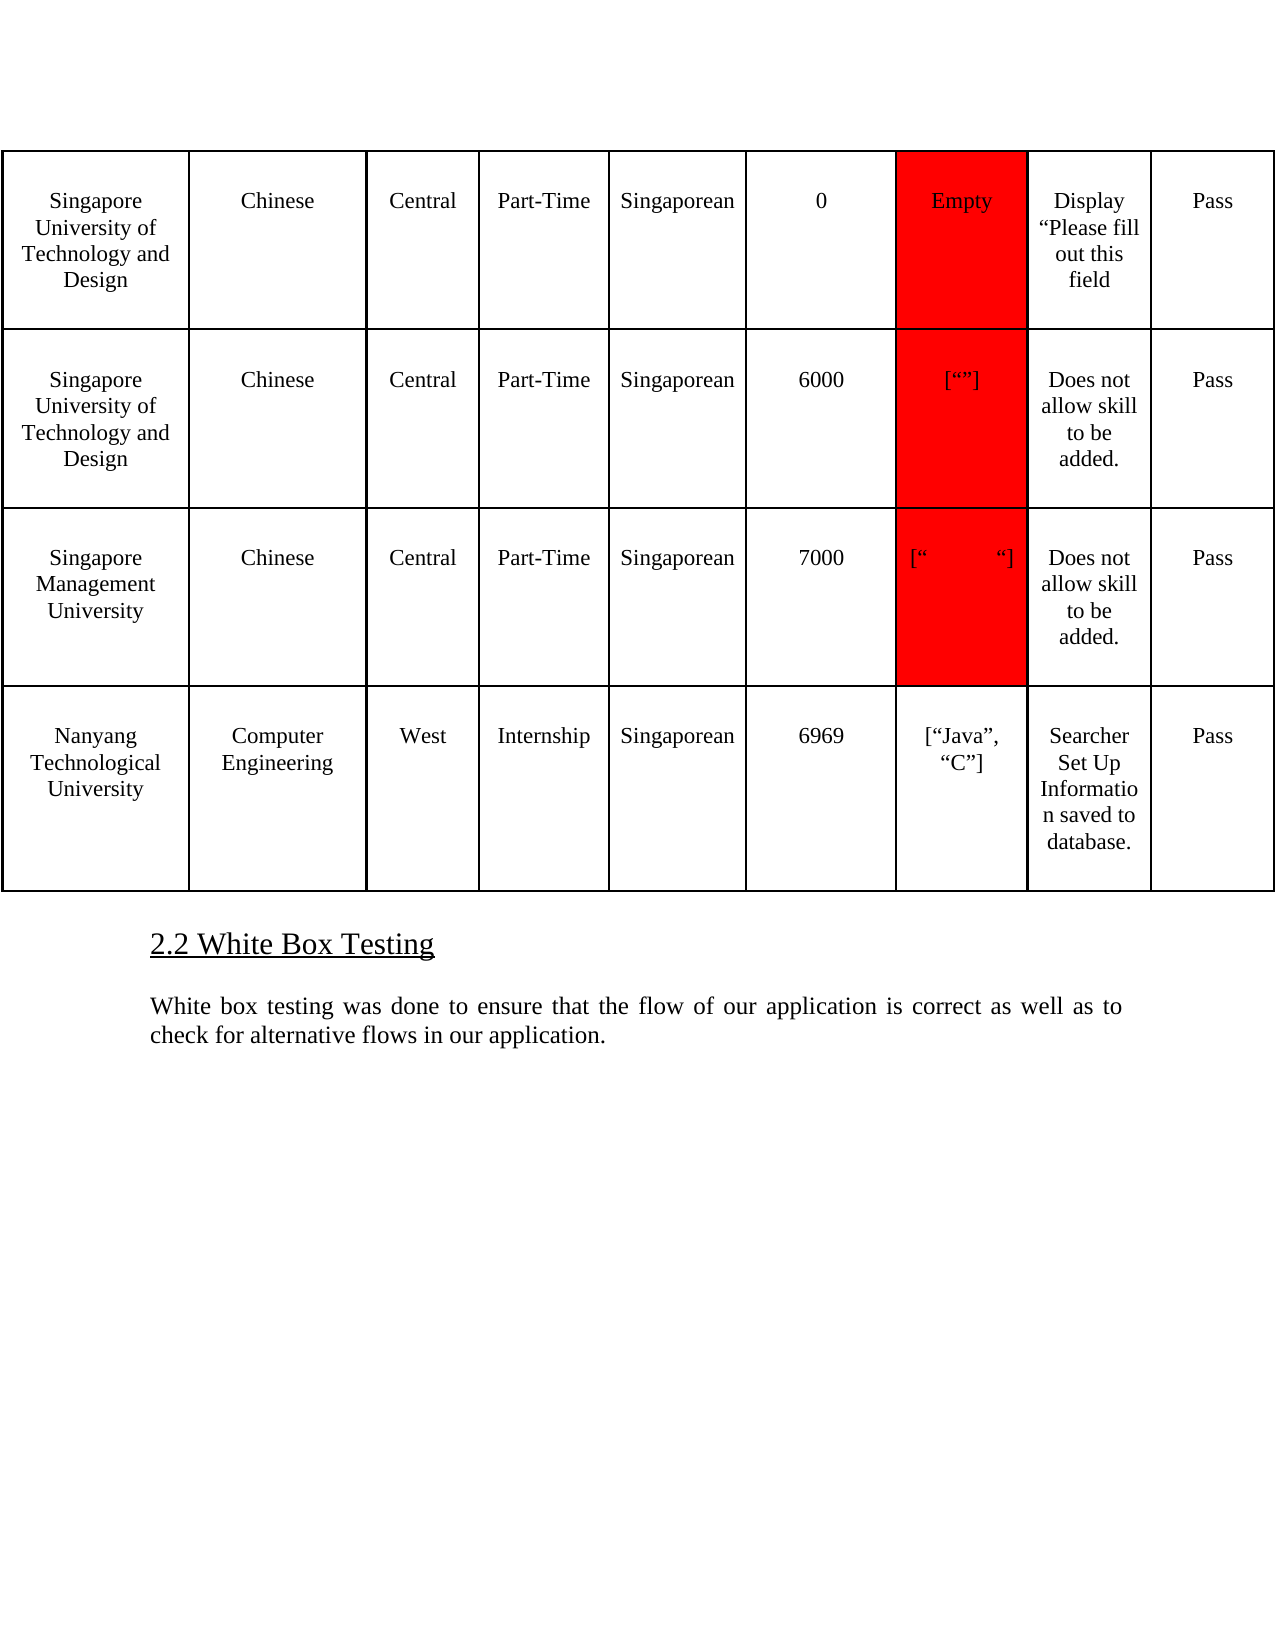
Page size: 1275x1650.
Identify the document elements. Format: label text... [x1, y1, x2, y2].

table_cell Empty [897, 152, 1026, 328]
table_cell Singaporean [610, 509, 745, 685]
text White box testing was done to ensure that the flow of our application is correct as well as to check for alternative flows in our application. [150, 991, 1125, 1049]
table_cell Singaporean [610, 687, 745, 890]
table_cell [“”] [897, 330, 1026, 507]
table_cell Part-Time [480, 509, 608, 685]
table_cell Nanyang Technological University [4, 687, 188, 890]
table_cell Central [368, 330, 478, 507]
table_cell Singapore Management University [4, 509, 188, 685]
subtitle 2.2 White Box Testing [150, 925, 1125, 961]
table_cell Searcher Set Up Information saved to database. [1029, 687, 1150, 890]
table_cell Pass [1152, 509, 1273, 685]
table_cell Part-Time [480, 152, 608, 328]
table_cell Singaporean [610, 330, 745, 507]
table_cell Singapore University of Technology and Design [4, 330, 188, 507]
table_cell [“Java”, “C”] [897, 687, 1026, 890]
table_cell 7000 [747, 509, 895, 685]
table_cell Does not allow skill to be added. [1029, 509, 1150, 685]
table_cell Display “Please fill out this field [1029, 152, 1150, 328]
table_cell Internship [480, 687, 608, 890]
table_cell West [368, 687, 478, 890]
table_cell Singaporean [610, 152, 745, 328]
table_cell 0 [747, 152, 895, 328]
table_cell Pass [1152, 330, 1273, 507]
table_cell Chinese [190, 509, 365, 685]
table_cell Central [368, 509, 478, 685]
table_cell Part-Time [480, 330, 608, 507]
table_cell Chinese [190, 330, 365, 507]
table_cell Central [368, 152, 478, 328]
table_cell 6000 [747, 330, 895, 507]
table_cell Singapore University of Technology and Design [4, 152, 188, 328]
table_cell [“ “] [897, 509, 1026, 685]
table_cell Chinese [190, 152, 365, 328]
table_cell Computer Engineering [190, 687, 365, 890]
table_cell Does not allow skill to be added. [1029, 330, 1150, 507]
table_cell 6969 [747, 687, 895, 890]
table_cell Pass [1152, 687, 1273, 890]
table_cell Pass [1152, 152, 1273, 328]
